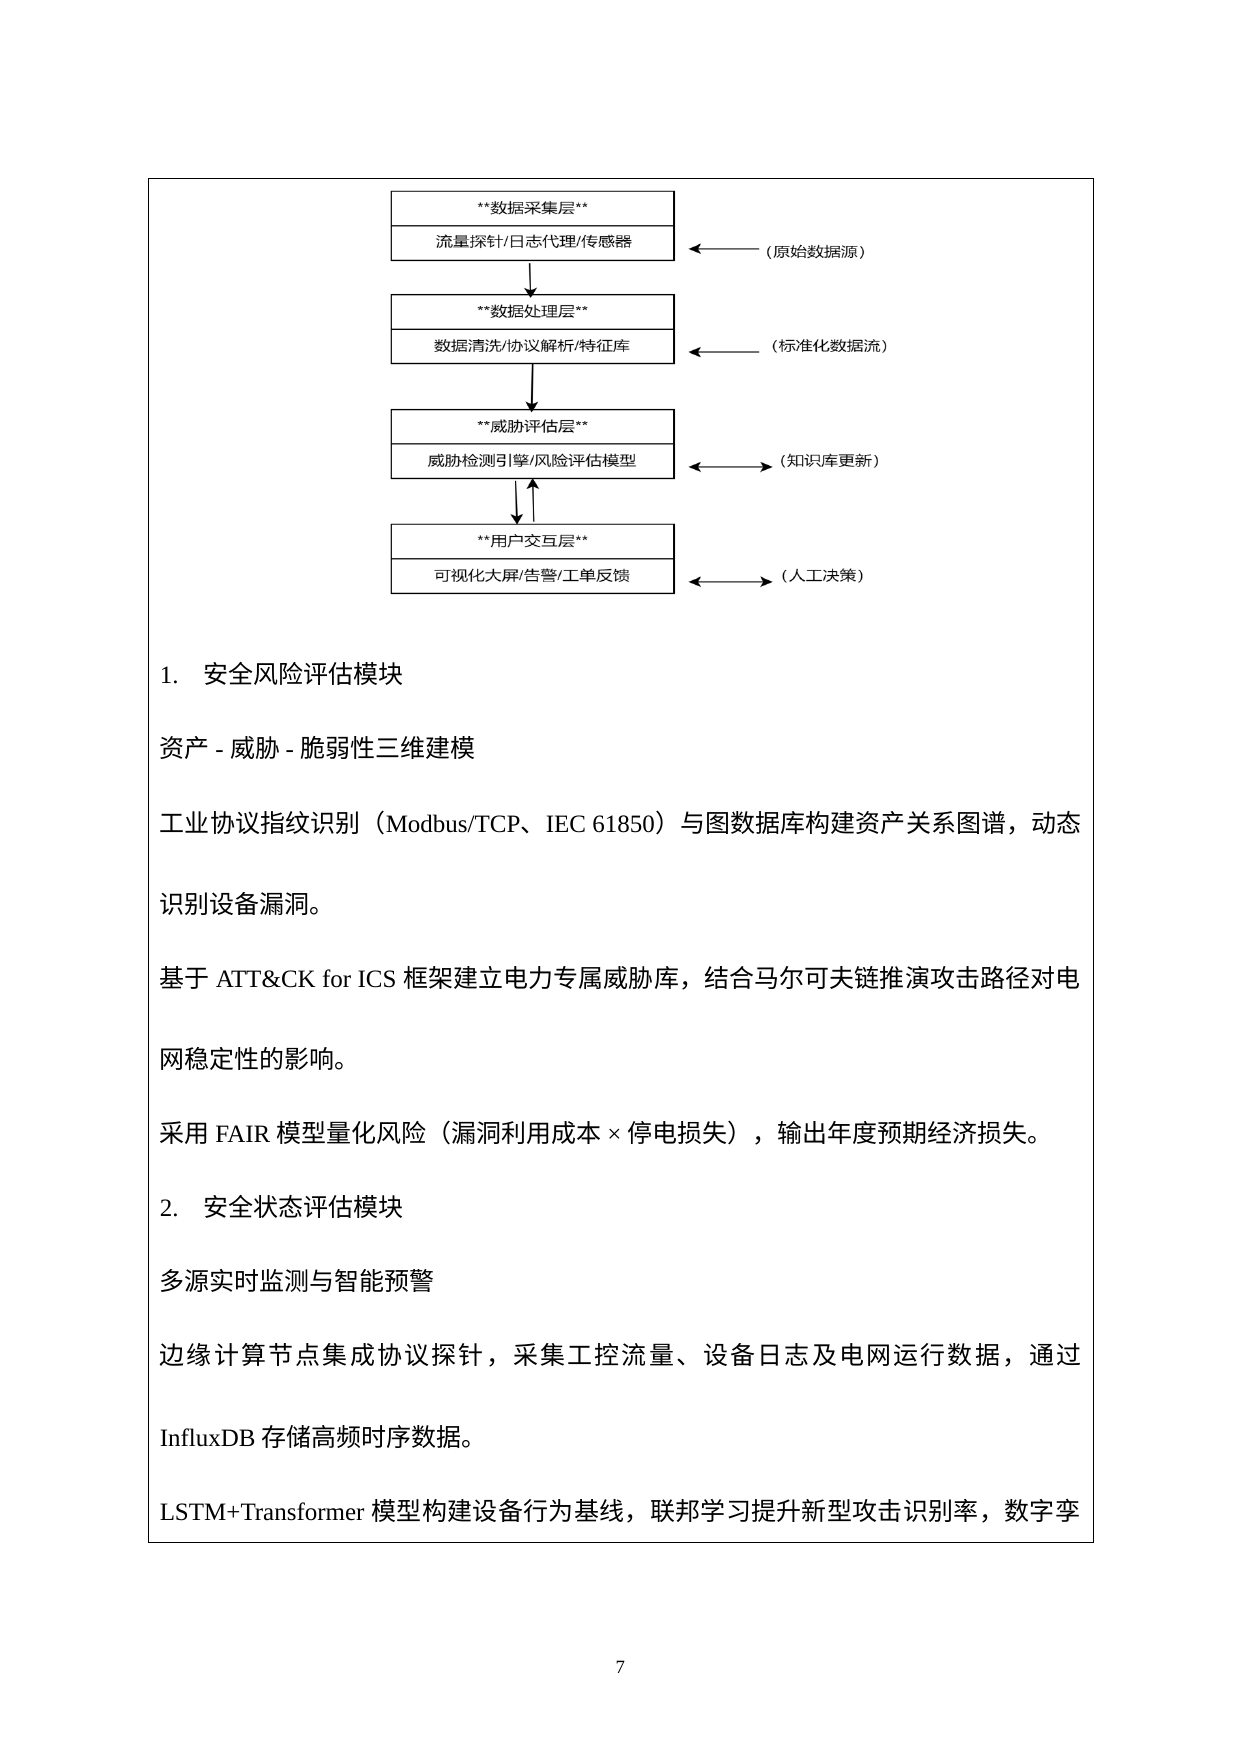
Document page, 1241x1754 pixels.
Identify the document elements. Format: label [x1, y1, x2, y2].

table_cell [149, 179, 1093, 1542]
